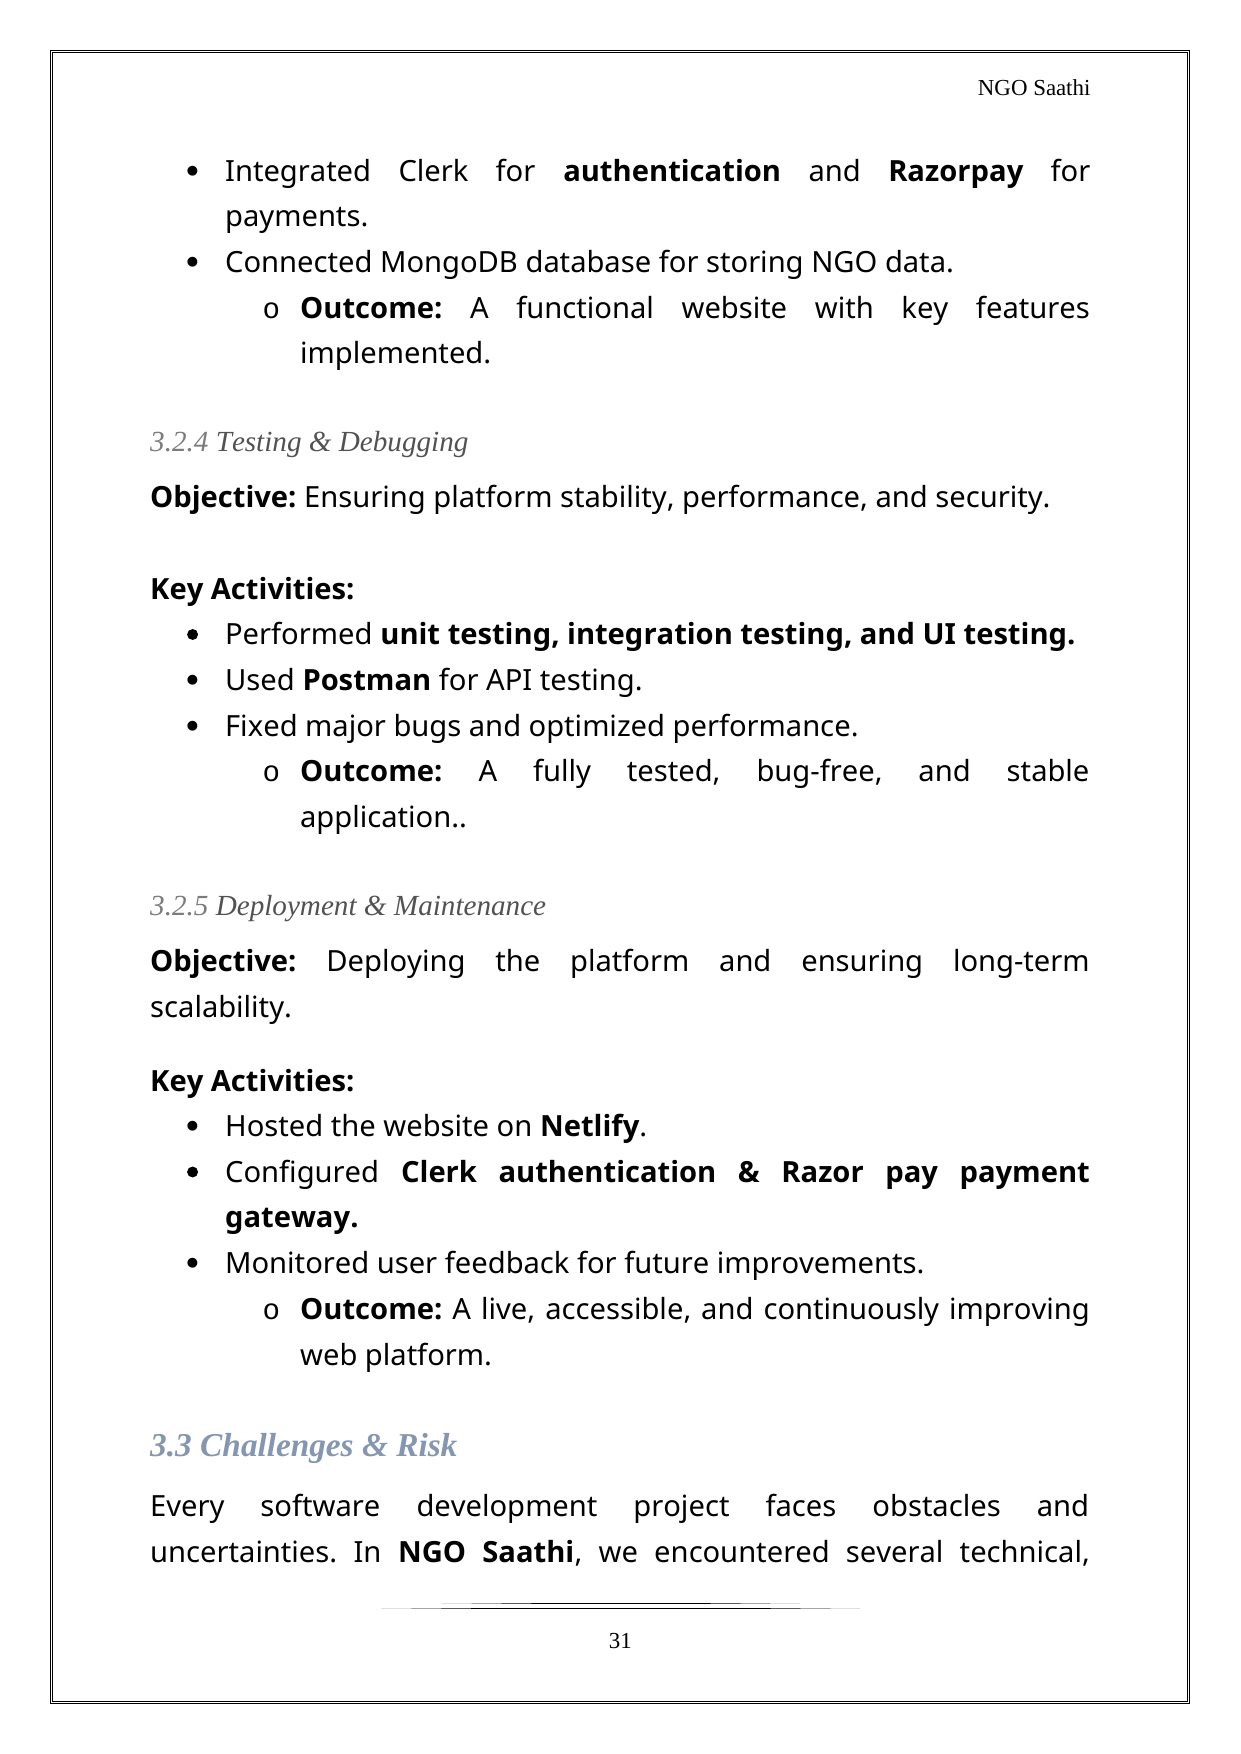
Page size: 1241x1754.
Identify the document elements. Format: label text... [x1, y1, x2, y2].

list Hosted the website on Netlify. [187, 1105, 1090, 1145]
list Monitored user feedback for future improvements. [187, 1242, 1090, 1282]
subtitle Deployment & Maintenance [150, 888, 1090, 921]
list Configured Clerk authentication & Razor pay payment gateway. [187, 1151, 1090, 1236]
list Performed unit testing, integration testing, and UI testing. [187, 614, 1090, 653]
text Key Activities: [150, 1060, 1090, 1099]
list Outcome: A functional website with key features implemented. [262, 287, 1090, 372]
list Connected MongoDB database for storing NGO data. [187, 241, 1090, 281]
text Objective: Deploying the platform and ensuring long-term scalability. [150, 940, 1090, 1056]
subtitle Testing & Debugging [150, 424, 1090, 457]
list Outcome: A fully tested, bug-free, and stable application.. [262, 751, 1090, 836]
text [150, 1486, 1090, 1571]
list Fixed major bugs and optimized performance. [187, 705, 1090, 744]
subtitle Challenges & Risk [150, 1425, 1090, 1463]
list Outcome: A live, accessible, and continuously improving web platform. [262, 1288, 1090, 1373]
text Objective: Ensuring platform stability, performance, and security. [150, 477, 1090, 516]
list Integrated Clerk for authentication and Razorpay for payments. [187, 150, 1090, 235]
list Used Postman for API testing. [187, 659, 1090, 699]
text Key Activities: [150, 522, 1090, 608]
